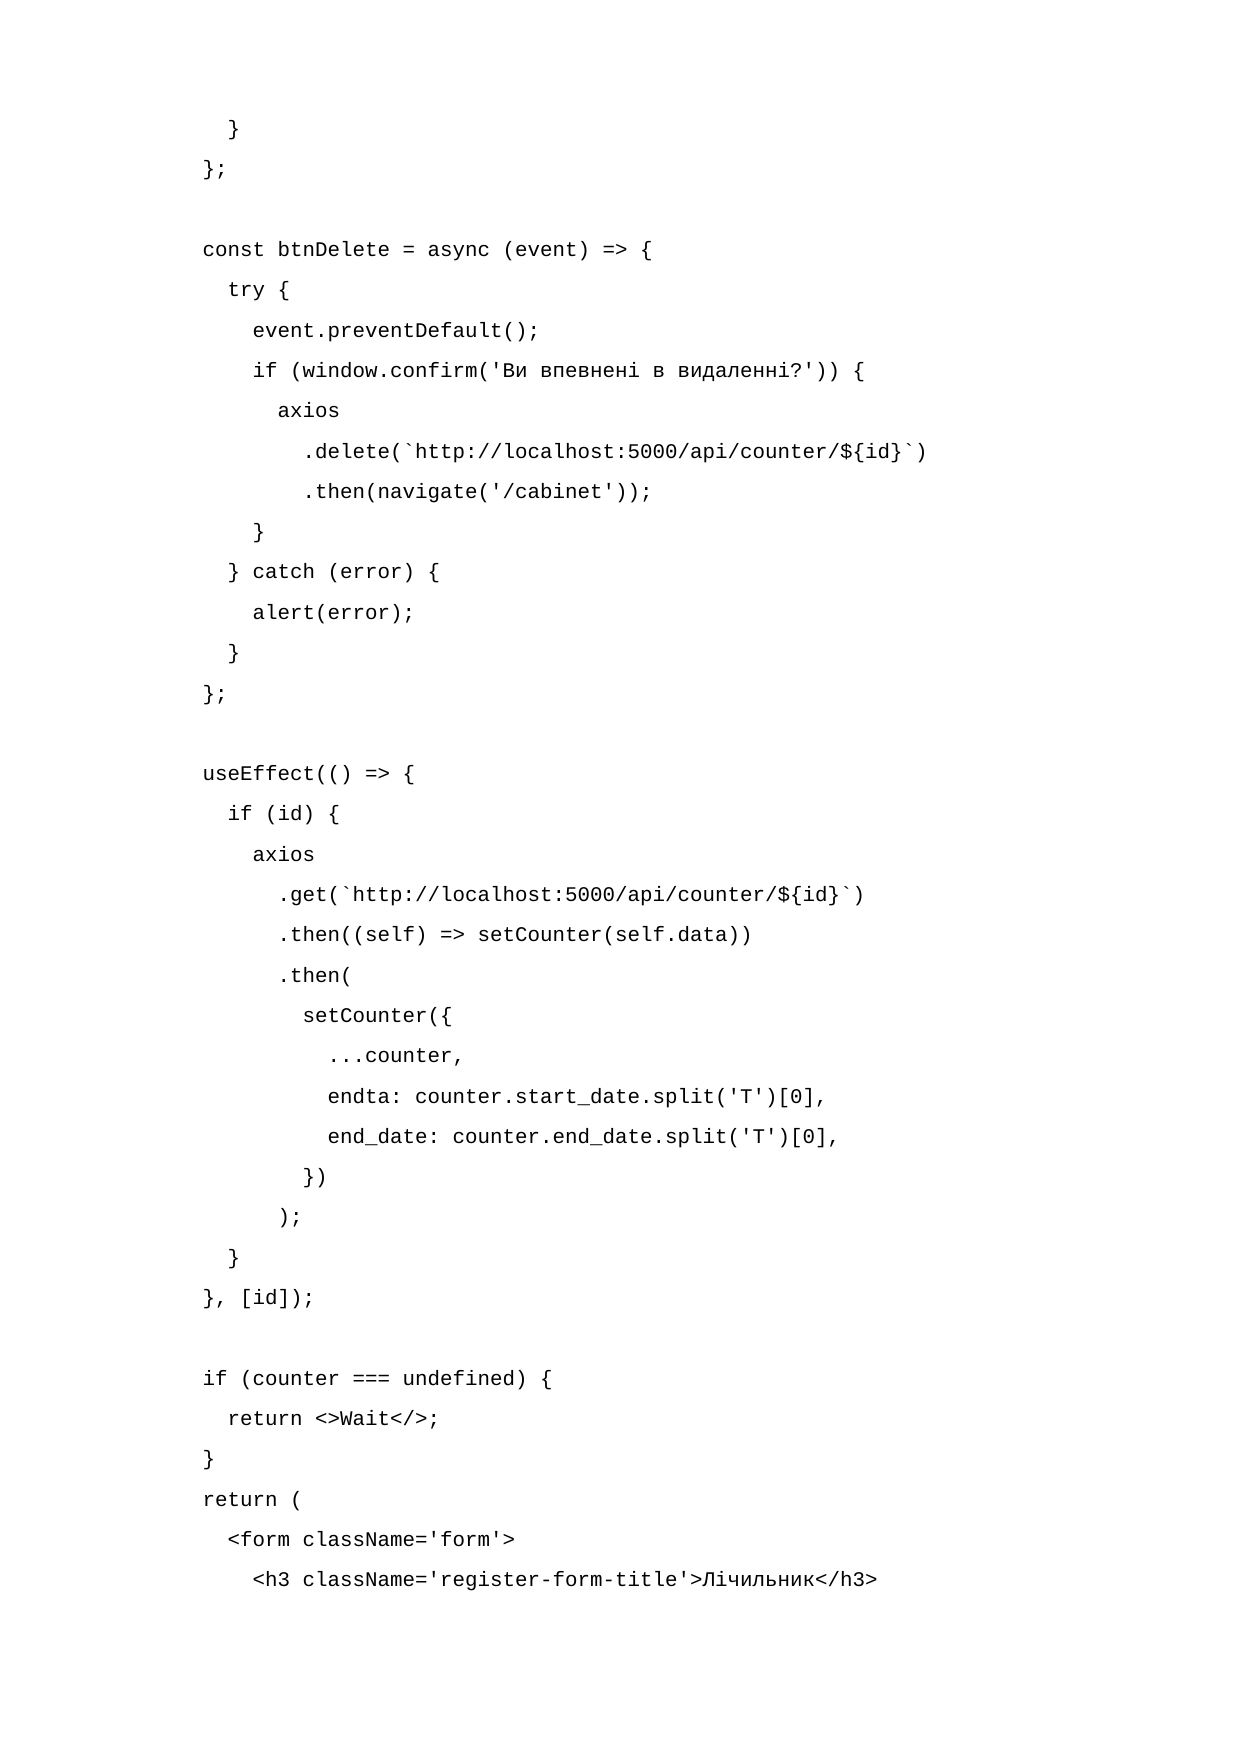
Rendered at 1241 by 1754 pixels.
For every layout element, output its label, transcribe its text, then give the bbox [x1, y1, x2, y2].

text const btnDelete = async (event) => { [177, 239, 1152, 263]
text useEffect(() => { [177, 763, 1152, 787]
text event.preventDefault(); [177, 320, 1152, 343]
text } catch (error) { [177, 562, 1152, 585]
text .get(`http://localhost:5000/api/counter/${id}`) [177, 884, 1152, 908]
text .then((self) => setCounter(self.data)) [177, 924, 1152, 948]
text endta: counter.start_date.split('T')[0], [177, 1086, 1152, 1109]
text ); [177, 1207, 1152, 1230]
text <form className='form'> [177, 1529, 1152, 1553]
text if (window.confirm('Ви впевнені в видаленні?')) { [177, 360, 1152, 384]
text alert(error); [177, 602, 1152, 626]
text }, [id]); [177, 1287, 1152, 1311]
text } [177, 521, 1152, 545]
text end_date: counter.end_date.split('T')[0], [177, 1126, 1152, 1149]
text } [177, 1247, 1152, 1271]
text return ( [177, 1489, 1152, 1512]
text return <>Wait</>; [177, 1408, 1152, 1432]
text if (id) { [177, 803, 1152, 827]
text .delete(`http://localhost:5000/api/counter/${id}`) [177, 441, 1152, 464]
text if (counter === undefined) { [177, 1368, 1152, 1391]
text axios [177, 400, 1152, 424]
text } [177, 1448, 1152, 1472]
text }; [177, 158, 1152, 182]
text } [177, 642, 1152, 666]
text setCounter({ [177, 1005, 1152, 1029]
text axios [177, 844, 1152, 867]
text }) [177, 1166, 1152, 1190]
text } [177, 118, 1152, 142]
text .then( [177, 965, 1152, 988]
text }; [177, 682, 1152, 706]
text try { [177, 279, 1152, 303]
text <h3 className='register-form-title'>Лічильник</h3> [177, 1569, 1152, 1593]
text ...counter, [177, 1045, 1152, 1069]
text .then(navigate('/cabinet')); [177, 481, 1152, 504]
